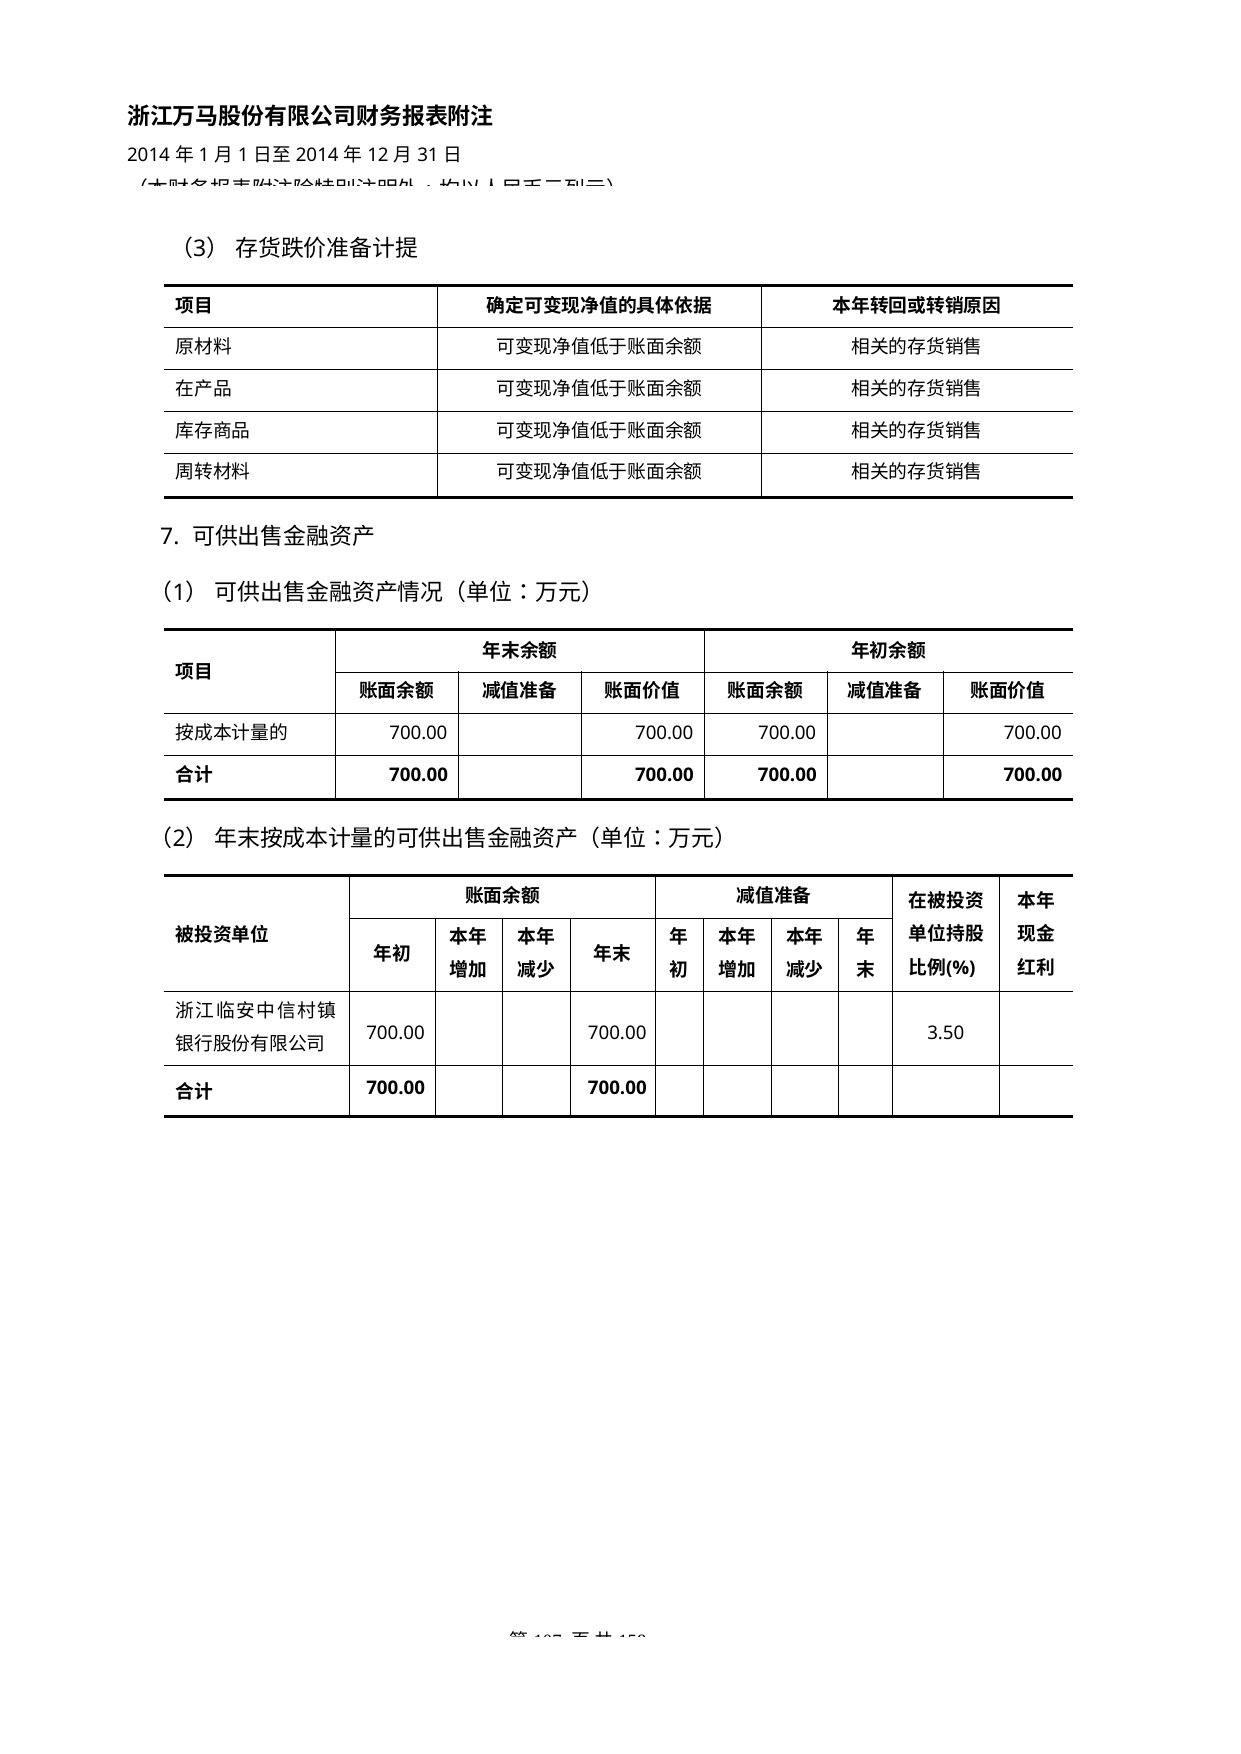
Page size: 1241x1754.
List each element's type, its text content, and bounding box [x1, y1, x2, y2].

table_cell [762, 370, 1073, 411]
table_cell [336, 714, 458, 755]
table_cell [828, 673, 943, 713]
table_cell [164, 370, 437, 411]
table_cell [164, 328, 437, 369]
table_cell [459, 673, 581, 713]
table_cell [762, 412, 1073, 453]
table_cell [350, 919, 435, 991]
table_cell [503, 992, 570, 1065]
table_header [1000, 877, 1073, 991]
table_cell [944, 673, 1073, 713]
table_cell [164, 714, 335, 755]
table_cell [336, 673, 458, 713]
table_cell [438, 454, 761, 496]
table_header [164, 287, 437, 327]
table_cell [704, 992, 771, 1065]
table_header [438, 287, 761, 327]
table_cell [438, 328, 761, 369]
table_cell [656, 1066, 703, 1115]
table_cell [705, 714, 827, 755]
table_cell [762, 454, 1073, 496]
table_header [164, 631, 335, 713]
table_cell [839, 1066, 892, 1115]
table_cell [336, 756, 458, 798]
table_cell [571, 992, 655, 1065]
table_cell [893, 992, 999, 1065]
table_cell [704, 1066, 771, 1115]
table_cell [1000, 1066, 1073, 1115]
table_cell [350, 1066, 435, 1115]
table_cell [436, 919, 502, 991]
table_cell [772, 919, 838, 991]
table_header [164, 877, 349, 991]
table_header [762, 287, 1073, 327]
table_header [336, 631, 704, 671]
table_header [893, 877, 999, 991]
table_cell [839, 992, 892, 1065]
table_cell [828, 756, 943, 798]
text （1） 可供出售金融资产情况（单位：万元） [149, 576, 898, 607]
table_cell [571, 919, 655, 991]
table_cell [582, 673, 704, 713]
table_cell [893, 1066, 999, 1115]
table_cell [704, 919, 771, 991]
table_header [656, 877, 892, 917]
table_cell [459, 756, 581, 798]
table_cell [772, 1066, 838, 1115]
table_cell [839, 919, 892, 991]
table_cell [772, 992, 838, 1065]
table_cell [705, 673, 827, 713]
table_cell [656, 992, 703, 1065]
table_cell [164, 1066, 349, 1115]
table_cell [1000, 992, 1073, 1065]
text 7. 可供出售金融资产 [160, 519, 898, 551]
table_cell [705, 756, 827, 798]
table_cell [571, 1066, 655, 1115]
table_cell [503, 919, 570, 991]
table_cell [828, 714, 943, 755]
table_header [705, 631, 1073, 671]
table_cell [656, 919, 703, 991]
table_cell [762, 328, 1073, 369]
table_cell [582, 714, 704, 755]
text （3） 存货跌价准备计提 [170, 231, 898, 263]
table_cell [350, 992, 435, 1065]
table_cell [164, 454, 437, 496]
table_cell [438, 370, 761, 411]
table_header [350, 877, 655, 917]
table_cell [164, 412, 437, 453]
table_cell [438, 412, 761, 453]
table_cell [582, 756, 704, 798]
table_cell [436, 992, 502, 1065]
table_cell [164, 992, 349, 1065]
text （2） 年末按成本计量的可供出售金融资产（单位：万元） [149, 822, 898, 853]
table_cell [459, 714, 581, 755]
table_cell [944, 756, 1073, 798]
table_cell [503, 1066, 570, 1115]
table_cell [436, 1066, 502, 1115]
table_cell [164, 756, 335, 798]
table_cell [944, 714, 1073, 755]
